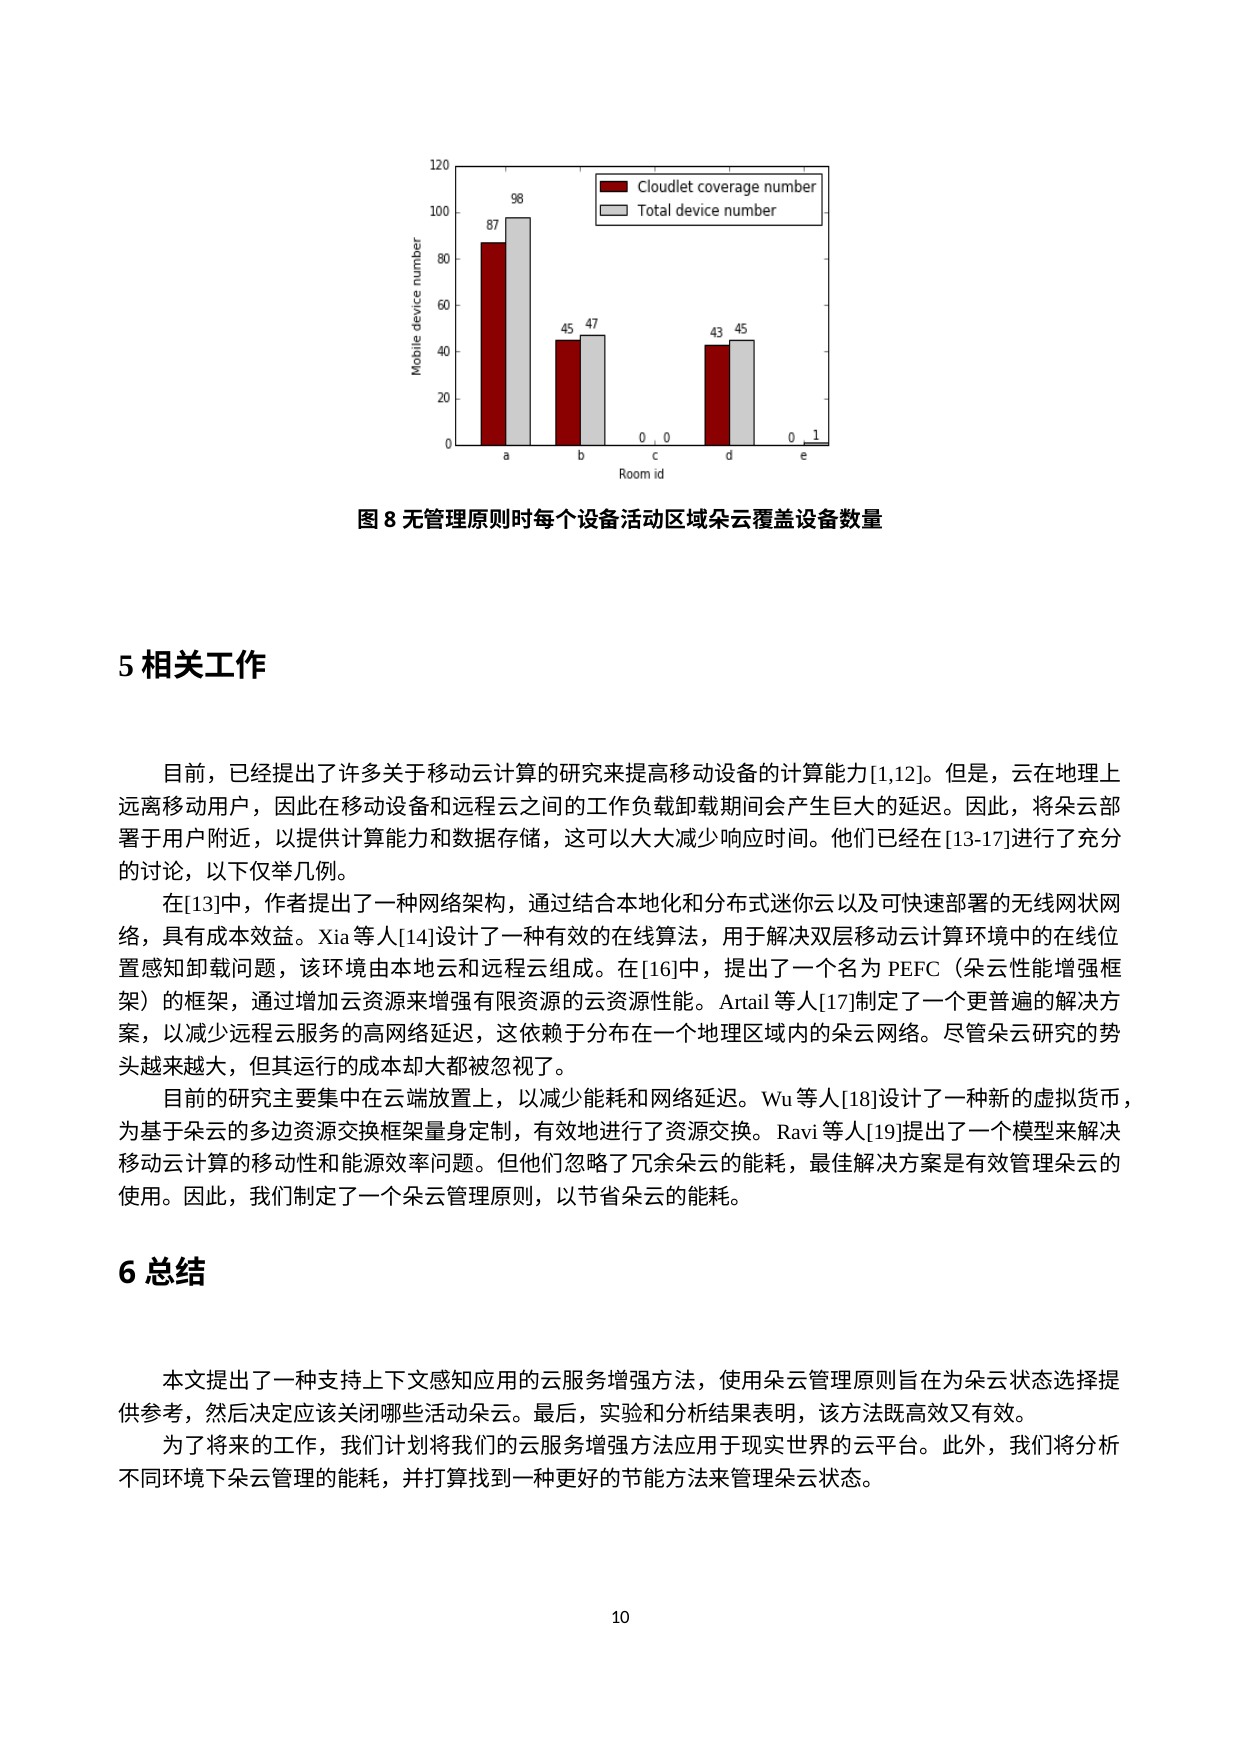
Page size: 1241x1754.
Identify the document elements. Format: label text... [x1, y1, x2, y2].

text 在[13]中，作者提出了一种网络架构，通过结合本地化和分布式迷你云以及可快速部署的无线网状网络，具有成本效益。Xia等人[14]设计了一种有效的在线算法，用于解决双层移动云计算环境中的在线位置感知卸载问题，该环境由本地云和远程云组成。在[16]中，提出了一个名为PEFC（朵云性能增强框架）的框架，通过增加云资源来增强有限资源的云资源性能。Artail等人[17]制定了一个更普遍的解决方案，以减少远程云服务的高网络延迟，这依赖于分布在一个地理区域内的朵云网络。尽管朵云研究的势头越来越大，但其运行的成本却大都被忽视了。 [118, 886, 1122, 1081]
text 为了将来的工作，我们计划将我们的云服务增强方法应用于现实世界的云平台。此外，我们将分析不同环境下朵云管理的能耗，并打算找到一种更好的节能方法来管理朵云状态。 [118, 1428, 1122, 1493]
subtitle 6 总结 [118, 1238, 1122, 1303]
text 目前的研究主要集中在云端放置上，以减少能耗和网络延迟。Wu等人[18]设计了一种新的虚拟货币，为基于朵云的多边资源交换框架量身定制，有效地进行了资源交换。Ravi等人[19]提出了一个模型来解决移动云计算的移动性和能源效率问题。但他们忽略了冗余朵云的能耗，最佳解决方案是有效管理朵云的使用。因此，我们制定了一个朵云管理原则，以节省朵云的能耗。 [118, 1081, 1122, 1211]
text 本文提出了一种支持上下文感知应用的云服务增强方法，使用朵云管理原则旨在为朵云状态选择提供参考，然后决定应该关闭哪些活动朵云。最后，实验和分析结果表明，该方法既高效又有效。 [118, 1363, 1122, 1428]
text 目前，已经提出了许多关于移动云计算的研究来提高移动设备的计算能力[1,12]。但是，云在地理上远离移动用户，因此在移动设备和远程云之间的工作负载卸载期间会产生巨大的延迟。因此，将朵云部署于用户附近，以提供计算能力和数据存储，这可以大大减少响应时间。他们已经在[13-17]进行了充分的讨论，以下仅举几例。 [118, 756, 1122, 886]
picture [405, 151, 836, 490]
